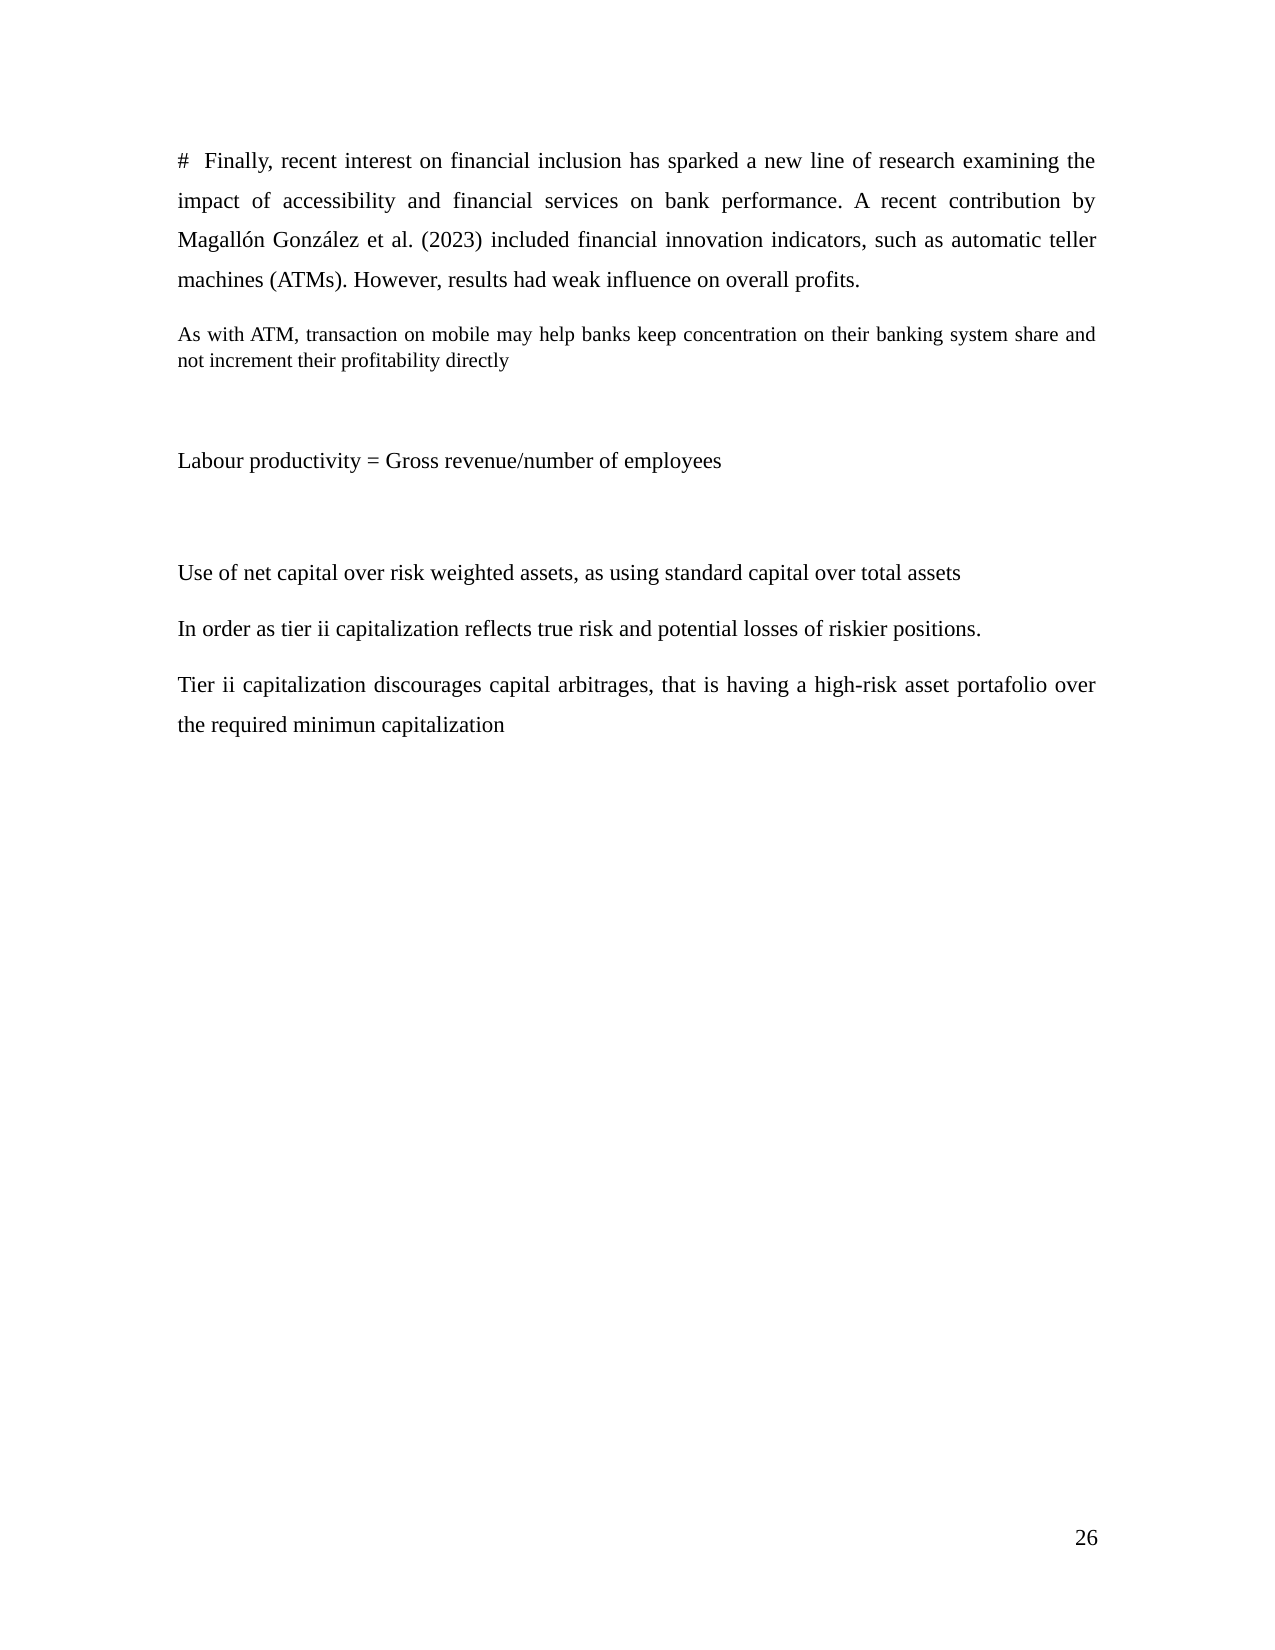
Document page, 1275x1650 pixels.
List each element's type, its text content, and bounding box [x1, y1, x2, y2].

text Use of net capital over risk weighted assets, as using standard capital over total assets [177, 559, 1098, 586]
text Tier ii capitalization discourages capital arbitrages, that is having a high-risk asset portafolio over the required minimun capitalization [177, 671, 1098, 737]
text As with ATM, transaction on mobile may help banks keep concentration on their banking system share and not increment their profitability directly [177, 322, 1098, 372]
text Labour productivity = Gross revenue/number of employees [177, 447, 1098, 473]
text # Finally, recent interest on financial inclusion has sparked a new line of research examining the impact of accessibility and financial services on bank performance. A recent contribution by included financial innovation indicators, such as automatic teller machines (ATMs). However, results had weak influence on overall profits. [177, 148, 1098, 292]
text In order as tier ii capitalization reflects true risk and potential losses of riskier positions. [177, 615, 1098, 642]
